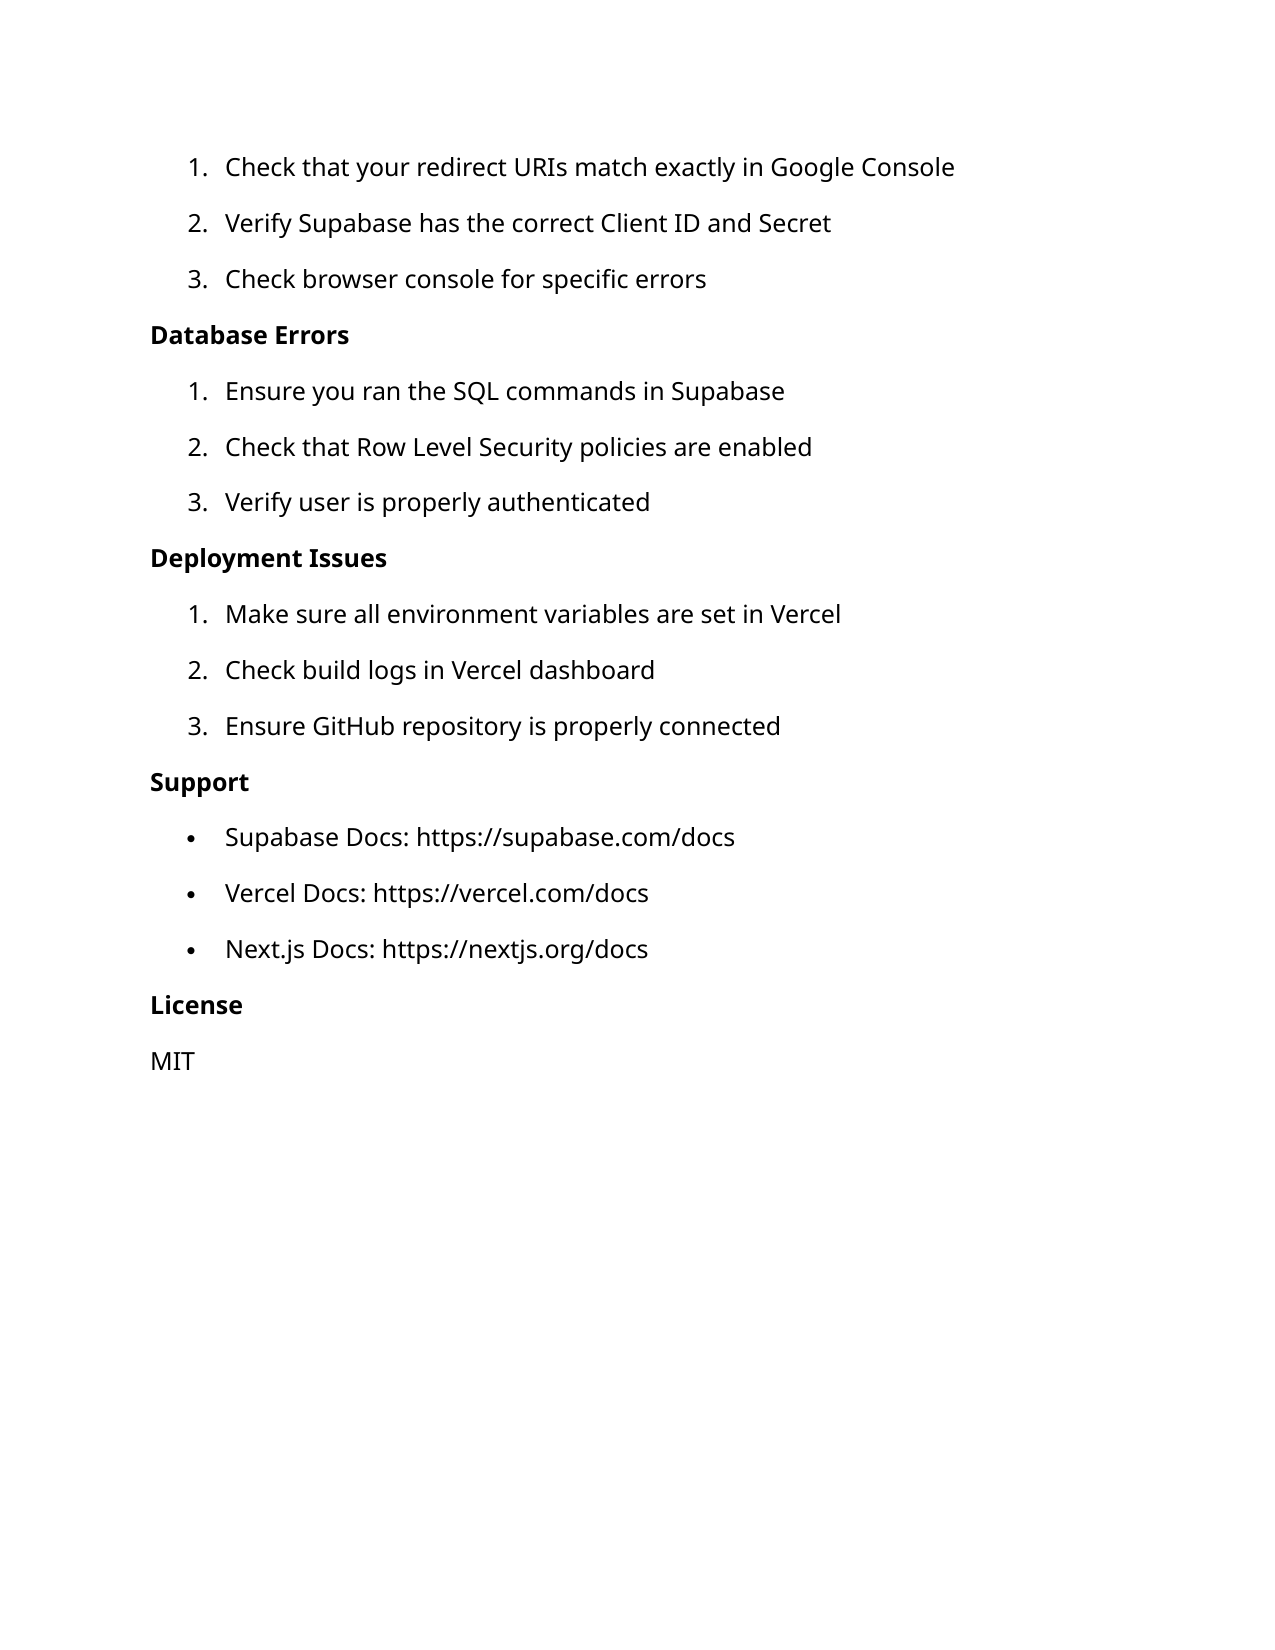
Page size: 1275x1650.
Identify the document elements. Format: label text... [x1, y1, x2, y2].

list Supabase Docs: https://supabase.com/docs [187, 820, 1125, 854]
text Database Errors [150, 317, 1125, 352]
list Next.js Docs: https://nextjs.org/docs [187, 932, 1125, 966]
list Check browser console for specific errors [187, 262, 1125, 296]
list Check build logs in Vercel dashboard [187, 652, 1125, 687]
text License [150, 987, 1125, 1022]
list Ensure GitHub repository is properly connected [187, 708, 1125, 742]
list Check that your redirect URIs match exactly in Google Console [187, 150, 1125, 184]
list Check that Row Level Security policies are enabled [187, 429, 1125, 463]
text Support [150, 764, 1125, 798]
text MIT [150, 1043, 1125, 1077]
list Verify user is properly authenticated [187, 485, 1125, 519]
list Make sure all environment variables are set in Vercel [187, 597, 1125, 631]
list Ensure you ran the SQL commands in Supabase [187, 373, 1125, 407]
text Deployment Issues [150, 541, 1125, 575]
list Verify Supabase has the correct Client ID and Secret [187, 206, 1125, 240]
list Vercel Docs: https://vercel.com/docs [187, 876, 1125, 910]
